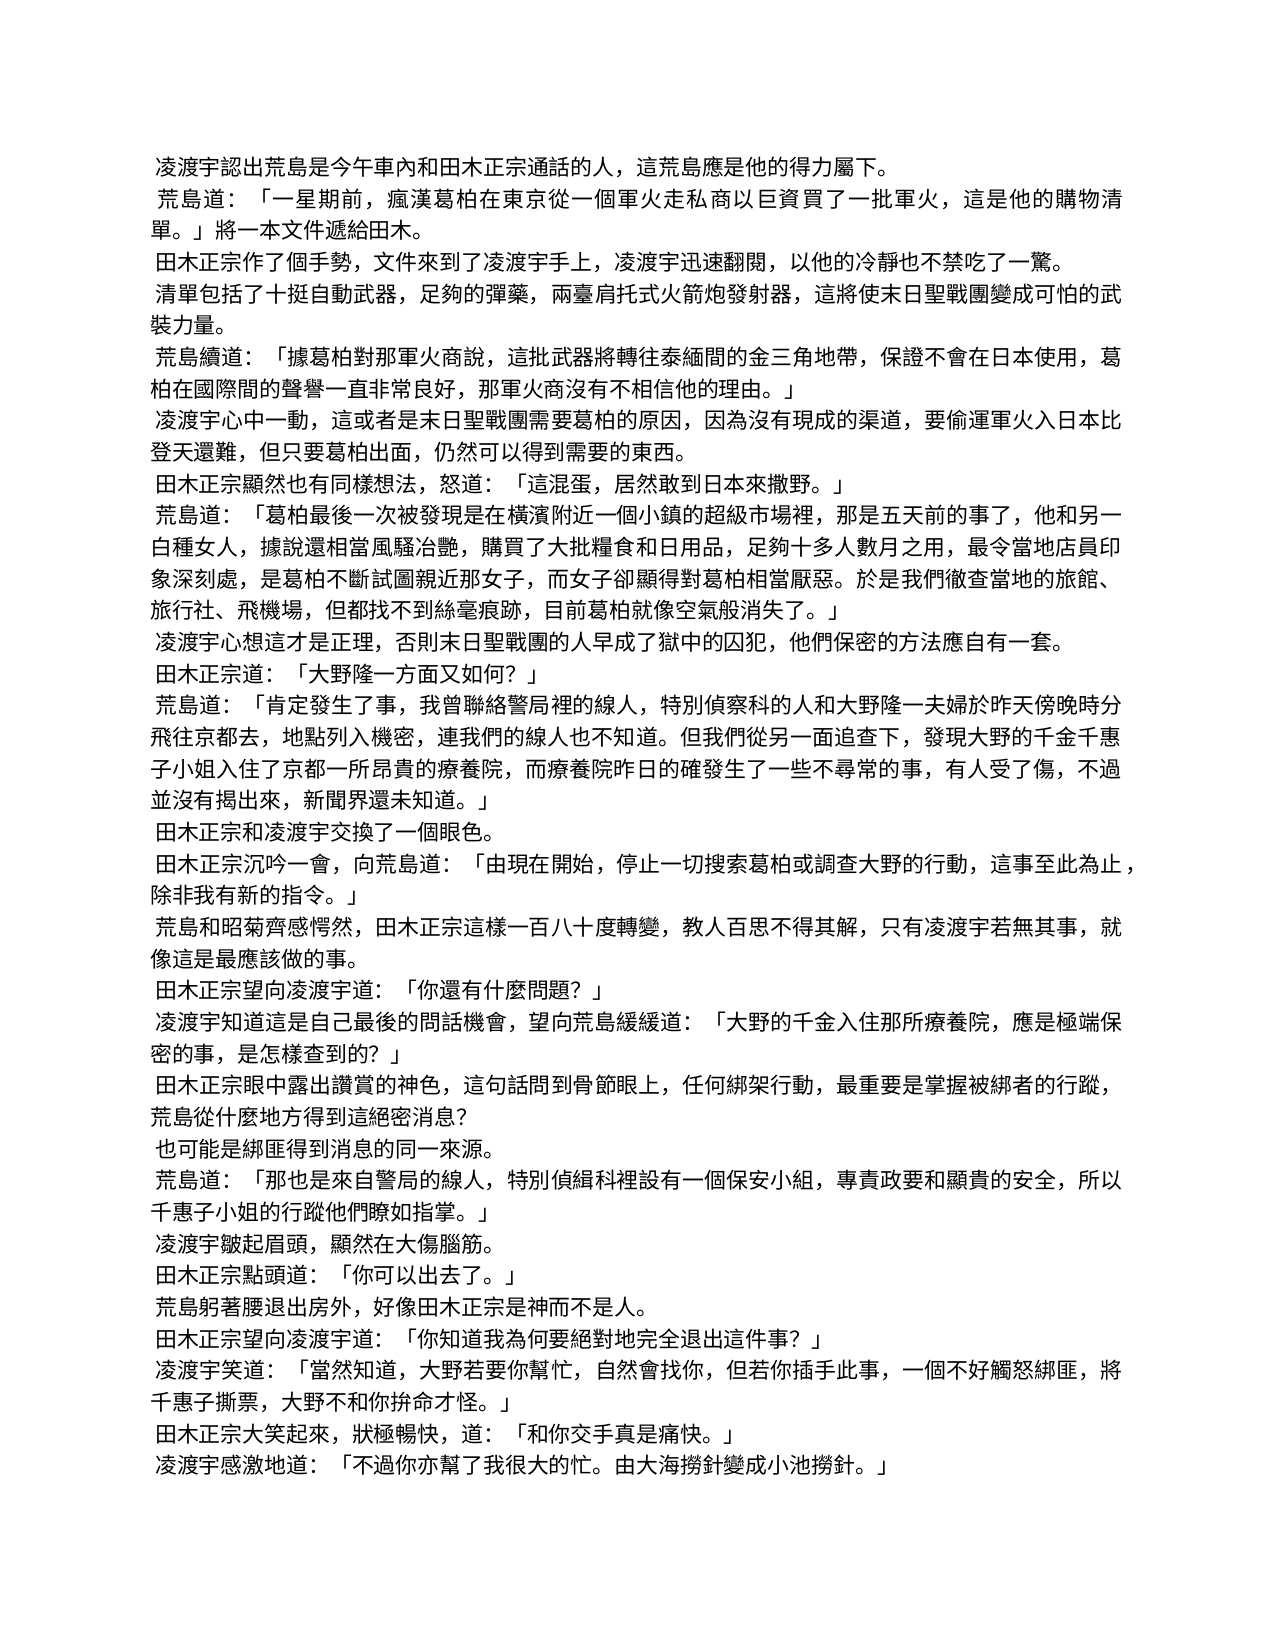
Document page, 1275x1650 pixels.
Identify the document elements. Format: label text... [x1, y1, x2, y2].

text 荒島續道：「據葛柏對那軍火商說，這批武器將轉往泰緬間的金三角地帶，保證不會在日本使用，葛柏在國際間的聲譽一直非常良好，那軍火商沒有不相信他的理由。」 [150, 340, 1125, 403]
text 荒島道：「肯定發生了事，我曾聯絡警局裡的線人，特別偵察科的人和大野隆一夫婦於昨天傍晚時分飛往京都去，地點列入機密，連我們的線人也不知道。但我們從另一面追查下，發現大野的千金千惠子小姐入住了京都一所昂貴的療養院，而療養院昨日的確發生了一些不尋常的事，有人受了傷，不過並沒有揭出來，新聞界還未知道。」 [150, 688, 1125, 815]
text 荒島躬著腰退出房外，好像田木正宗是神而不是人。 [150, 1290, 1125, 1322]
text 田木正宗沉吟一會，向荒島道：「由現在開始，停止一切搜索葛柏或調查大野的行動，這事至此為止，除非我有新的指令。」 [150, 847, 1125, 910]
text 凌渡宇知道這是自己最後的問話機會，望向荒島緩緩道：「大野的千金入住那所療養院，應是極端保密的事，是怎樣查到的？」 [150, 1005, 1125, 1068]
text 田木正宗望向凌渡宇道：「你知道我為何要絕對地完全退出這件事？」 [150, 1322, 1125, 1353]
text 荒島道：「一星期前，瘋漢葛柏在東京從一個軍火走私商以巨資買了一批軍火，這是他的購物清單。」將一本文件遞給田木。 [150, 182, 1125, 245]
text 田木正宗顯然也有同樣想法，怒道：「這混蛋，居然敢到日本來撒野。」 [150, 467, 1125, 498]
text 田木正宗大笑起來，狀極暢快，道：「和你交手真是痛快。」 [150, 1417, 1125, 1448]
text 凌渡宇心想這才是正理，否則末日聖戰團的人早成了獄中的囚犯，他們保密的方法應自有一套。 [150, 625, 1125, 657]
text 荒島道：「那也是來自警局的線人，特別偵緝科裡設有一個保安小組，專責政要和顯貴的安全，所以千惠子小姐的行蹤他們瞭如指掌。」 [150, 1163, 1125, 1227]
text 田木正宗道：「大野隆一方面又如何？」 [150, 657, 1125, 688]
text 田木正宗作了個手勢，文件來到了凌渡宇手上，凌渡宇迅速翻閱，以他的冷靜也不禁吃了一驚。 [150, 245, 1125, 277]
text 凌渡宇感激地道：「不過你亦幫了我很大的忙。由大海撈針變成小池撈針。」 [150, 1448, 1125, 1480]
text 也可能是綁匪得到消息的同一來源。 [150, 1132, 1125, 1163]
text 凌渡宇笑道：「當然知道，大野若要你幫忙，自然會找你，但若你插手此事，一個不好觸怒綁匪，將千惠子撕票，大野不和你拚命才怪。」 [150, 1353, 1125, 1417]
text 荒島和昭菊齊感愕然，田木正宗這樣一百八十度轉變，教人百思不得其解，只有凌渡宇若無其事，就像這是最應該做的事。 [150, 910, 1125, 973]
text 清單包括了十挺自動武器，足夠的彈藥，兩臺肩托式火箭炮發射器，這將使末日聖戰團變成可怕的武裝力量。 [150, 277, 1125, 340]
text 田木正宗點頭道：「你可以出去了。」 [150, 1258, 1125, 1290]
text 田木正宗眼中露出讚賞的神色，這句話問到骨節眼上，任何綁架行動，最重要是掌握被綁者的行蹤，荒島從什麼地方得到這絕密消息？ [150, 1068, 1125, 1132]
text 凌渡宇心中一動，這或者是末日聖戰團需要葛柏的原因，因為沒有現成的渠道，要偷運軍火入日本比登天還難，但只要葛柏出面，仍然可以得到需要的東西。 [150, 403, 1125, 467]
text 凌渡宇皺起眉頭，顯然在大傷腦筋。 [150, 1227, 1125, 1258]
text 田木正宗和凌渡宇交換了一個眼色。 [150, 815, 1125, 847]
text 荒島道：「葛柏最後一次被發現是在橫濱附近一個小鎮的超級市場裡，那是五天前的事了，他和另一白種女人，據說還相當風騷冶艷，購買了大批糧食和日用品，足夠十多人數月之用，最令當地店員印象深刻處，是葛柏不斷試圖親近那女子，而女子卻顯得對葛柏相當厭惡。於是我們徹查當地的旅館、旅行社、飛機場，但都找不到絲毫痕跡，目前葛柏就像空氣般消失了。」 [150, 498, 1125, 625]
text 凌渡宇認出荒島是今午車內和田木正宗通話的人，這荒島應是他的得力屬下。 [150, 150, 1125, 182]
text 田木正宗望向凌渡宇道：「你還有什麼問題？」 [150, 973, 1125, 1005]
